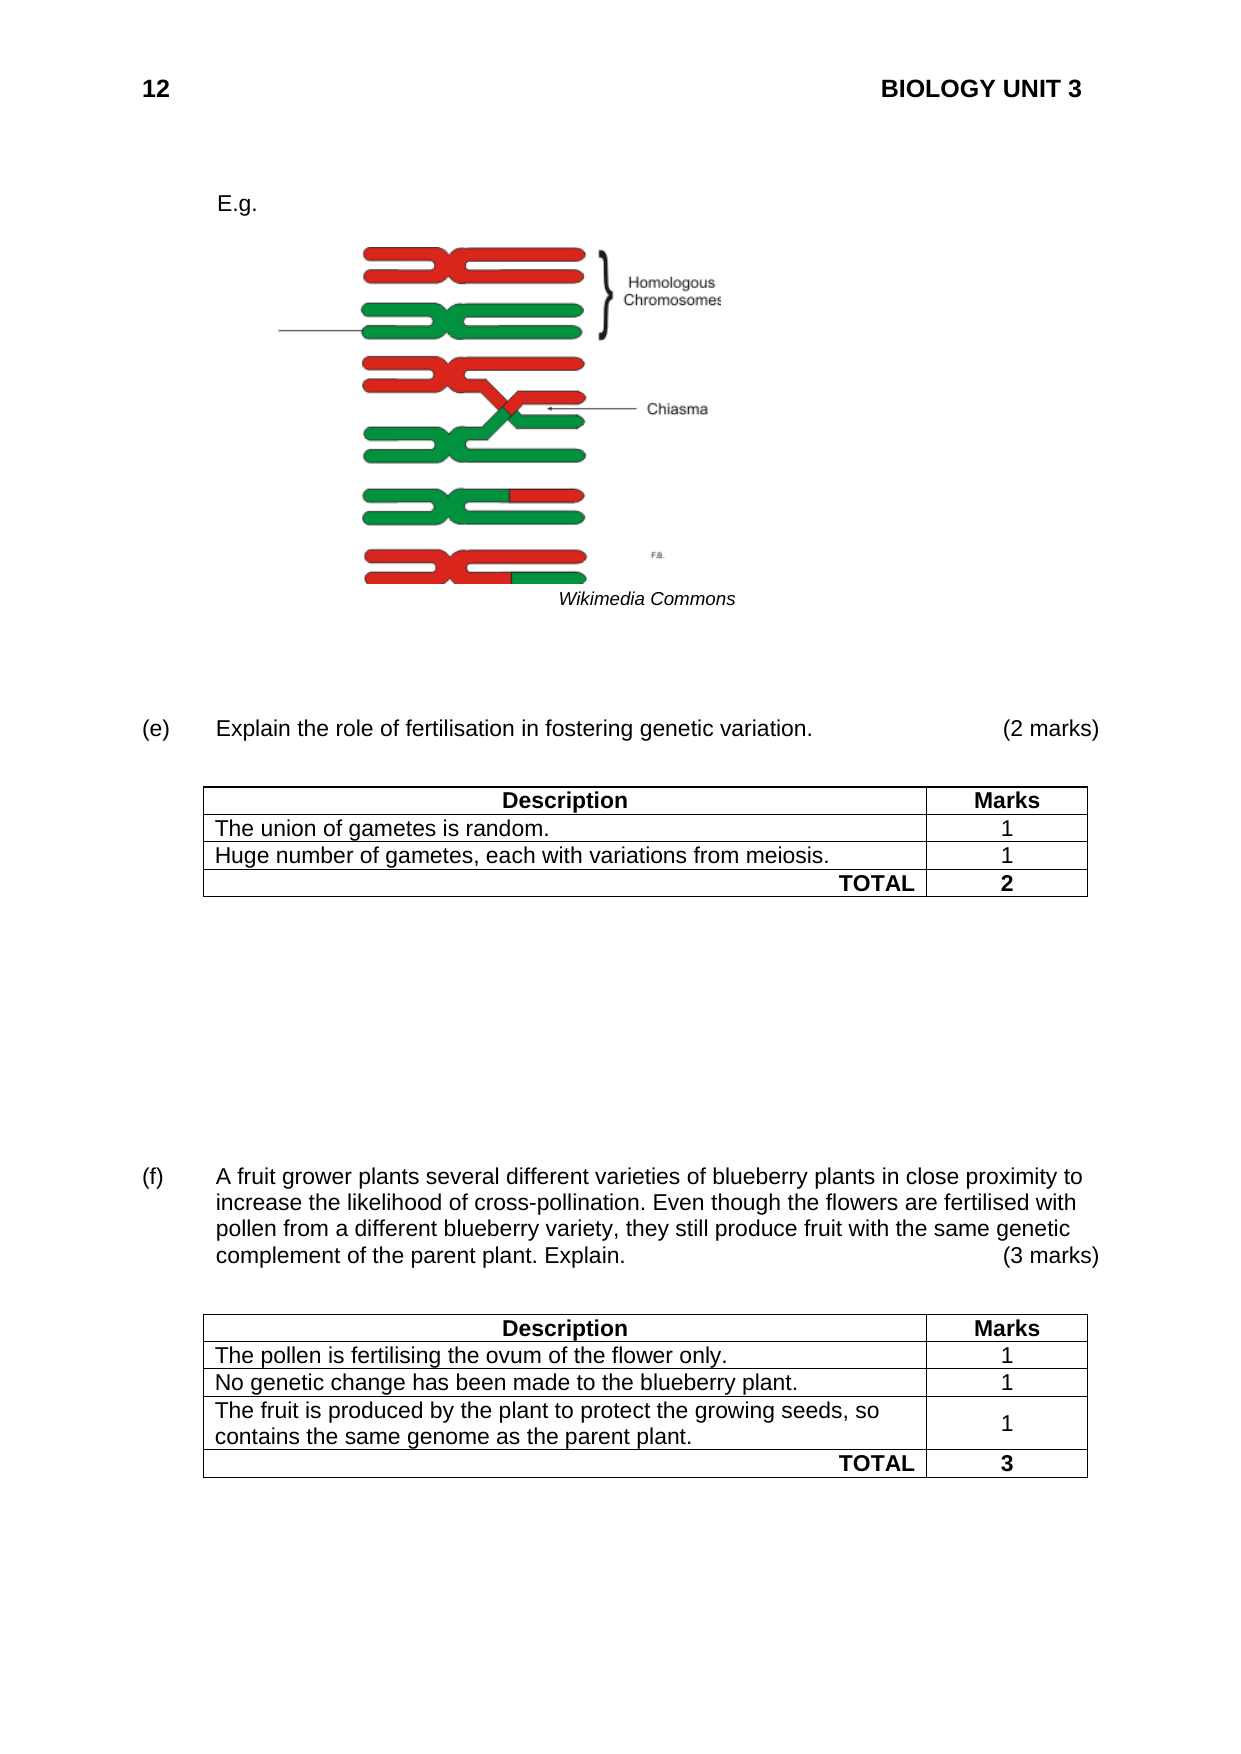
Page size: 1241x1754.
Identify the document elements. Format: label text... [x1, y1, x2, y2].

table_cell 2 [927, 870, 1087, 896]
table_cell 3 [927, 1450, 1087, 1477]
table_header Marks [927, 1315, 1087, 1341]
table_cell 1 [927, 1369, 1087, 1396]
table_cell The pollen is fertilising the ovum of the flower only. [204, 1342, 926, 1368]
table_header Description [204, 1315, 926, 1341]
table_cell 1 [927, 1397, 1087, 1449]
picture [278, 247, 721, 584]
table_header Marks [927, 788, 1087, 814]
table_cell 1 [927, 842, 1087, 868]
table_cell 1 [927, 815, 1087, 841]
text Wikimedia Commons [142, 588, 1102, 609]
table_cell Huge number of gametes, each with variations from meiosis. [204, 842, 926, 868]
table_cell The union of gametes is random. [204, 815, 926, 841]
text (f) A fruit grower plants several different varieties of blueberry plants in close proximity to increase the likelihood of cross-pollination. Even though the flowers are fertilised with pollen from a different blueberry variety, they still produce fruit with the same genetic complement of the parent plant. Explain. (3 marks) [142, 1163, 1102, 1268]
table_cell TOTAL [204, 870, 926, 896]
table_cell TOTAL [204, 1450, 926, 1477]
table_cell The fruit is produced by the plant to protect the growing seeds, so contains the same genome as the parent plant. [204, 1397, 926, 1449]
table_cell 1 [927, 1342, 1087, 1368]
table_cell No genetic change has been made to the blueberry plant. [204, 1369, 926, 1396]
text E.g. [142, 190, 1102, 216]
text (e) Explain the role of fertilisation in fostering genetic variation. (2 marks) [142, 715, 1102, 741]
table_header Description [204, 788, 926, 814]
